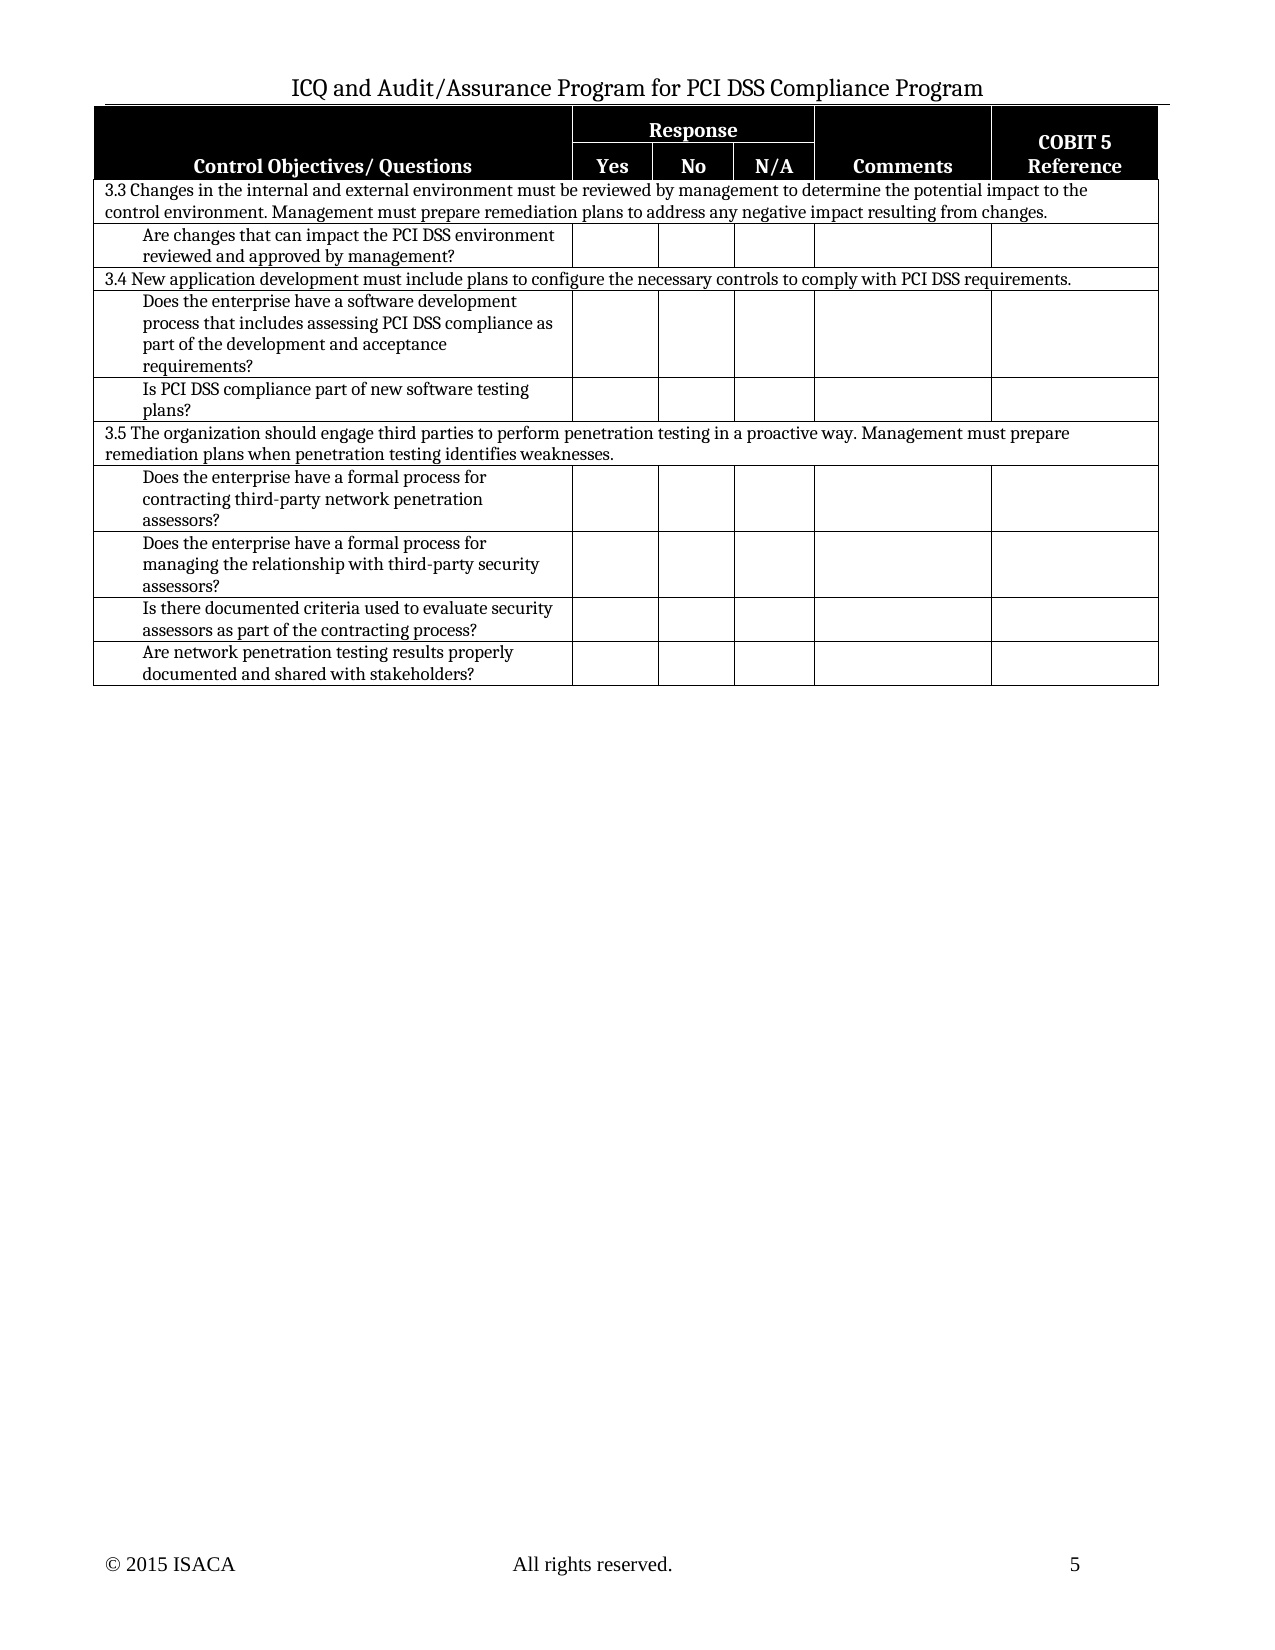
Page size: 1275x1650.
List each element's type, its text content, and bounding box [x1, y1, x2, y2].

table_cell [573, 466, 658, 531]
table_cell [815, 642, 991, 685]
table_cell 3.5 The organization should engage third parties to perform penetration testing in a proactive way. Management must prepare remediation plans when penetration testing identifies weaknesses. [94, 422, 1158, 465]
table_cell [573, 291, 658, 377]
table_cell [992, 598, 1158, 641]
table_cell [573, 224, 658, 267]
table_cell [735, 466, 814, 531]
table_cell [659, 291, 734, 377]
table_cell [815, 466, 991, 531]
table_cell [573, 378, 658, 421]
table_cell [659, 532, 734, 597]
table_cell Does the enterprise have a formal process for managing the relationship with third-party security assessors? [94, 532, 572, 597]
table_cell [735, 378, 814, 421]
table_cell [735, 224, 814, 267]
table_cell Are changes that can impact the PCI DSS environment reviewed and approved by management? [94, 224, 572, 267]
table_cell [659, 598, 734, 641]
table_cell [735, 642, 814, 685]
table_cell [815, 532, 991, 597]
table_cell [815, 224, 991, 267]
table_cell [659, 378, 734, 421]
table_header Control Objectives/ Questions [94, 106, 572, 179]
table_cell [659, 224, 734, 267]
table_cell [992, 532, 1158, 597]
table_header Comments [815, 106, 991, 179]
table_cell [992, 291, 1158, 377]
table_cell Yes [573, 143, 652, 179]
table_cell [815, 378, 991, 421]
table_cell [573, 532, 658, 597]
table_cell [815, 291, 991, 377]
table_cell [992, 466, 1158, 531]
table_cell [735, 291, 814, 377]
table_cell [735, 532, 814, 597]
table_cell [815, 598, 991, 641]
table_cell Are network penetration testing results properly documented and shared with stakeholders? [94, 642, 572, 685]
table_cell Is there documented criteria used to evaluate security assessors as part of the contracting process? [94, 598, 572, 641]
table_cell [992, 642, 1158, 685]
table_cell N/A [734, 143, 814, 179]
table_cell [992, 378, 1158, 421]
table_cell Does the enterprise have a software development process that includes assessing PCI DSS compliance as part of the development and acceptance requirements? [94, 291, 572, 377]
table_cell [573, 642, 658, 685]
table_cell [659, 642, 734, 685]
table_cell 3.4 New application development must include plans to configure the necessary controls to comply with PCI DSS requirements. [94, 268, 1158, 290]
table_cell Does the enterprise have a formal process for contracting third-party network penetration assessors? [94, 466, 572, 531]
table_cell No [653, 143, 733, 179]
table_cell 3.3 Changes in the internal and external environment must be reviewed by management to determine the potential impact to the control environment. Management must prepare remediation plans to address any negative impact resulting from changes. [94, 180, 1158, 223]
table_header Response [573, 106, 814, 142]
table_cell [735, 598, 814, 641]
table_cell [992, 224, 1158, 267]
table_cell [573, 598, 658, 641]
table_header COBIT 5 Reference [992, 106, 1158, 179]
table_cell [659, 466, 734, 531]
table_cell Is PCI DSS compliance part of new software testing plans? [94, 378, 572, 421]
